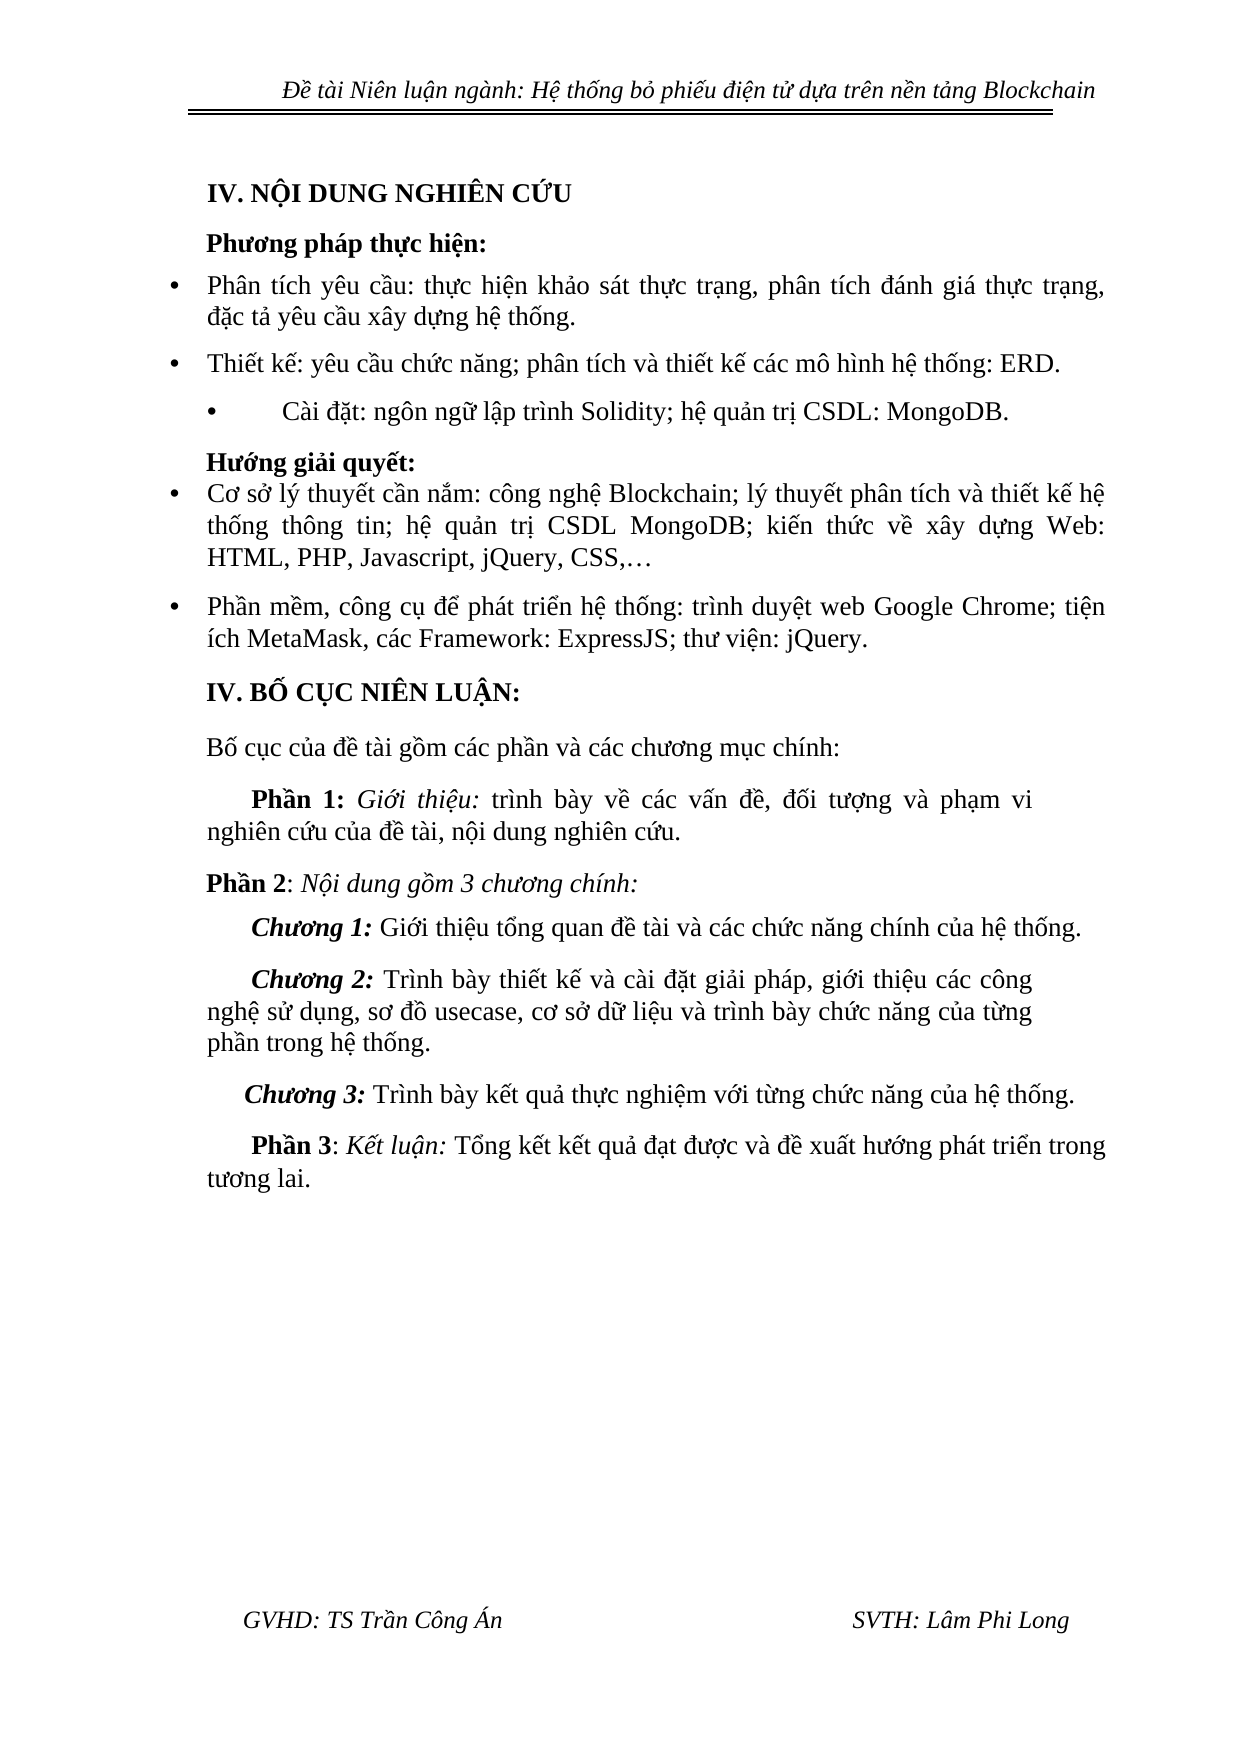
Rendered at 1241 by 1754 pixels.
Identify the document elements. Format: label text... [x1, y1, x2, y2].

text IV. BỐ CỤC NIÊN LUẬN: [206, 677, 1107, 708]
list Cài đặt: ngôn ngữ lập trình Solidity; hệ quản trị CSDL: MongoDB. [207, 395, 1107, 426]
list Cơ sở lý thuyết cần nắm: công nghệ Blockchain; lý thuyết phân tích và thiết kế hệ thống thông tin; hệ quản trị CSDL MongoDB; kiến thức về xây dựng Web: HTML, PHP, Javascript, jQuery, CSS,… [169, 477, 1107, 572]
text Chương 3: Trình bày kết quả thực nghiệm với từng chức năng của hệ thống. [207, 1079, 1107, 1110]
text Phần 3: Kết luận: Tổng kết kết quả đạt được và đề xuất hướng phát triển trong tương lai. [207, 1129, 1107, 1193]
text Chương 2: Trình bày thiết kế và cài đặt giải pháp, giới thiệu các công nghệ sử dụng, sơ đồ usecase, cơ sở dữ liệu và trình bày chức năng của từng phần trong hệ thống. [207, 963, 1033, 1057]
list Phần mềm, công cụ để phát triển hệ thống: trình duyệt web Google Chrome; tiện ích MetaMask, các Framework: ExpressJS; thư viện: jQuery. [169, 590, 1107, 653]
list Phân tích yêu cầu: thực hiện khảo sát thực trạng, phân tích đánh giá thực trạng, đặc tả yêu cầu xây dựng hệ thống. [169, 269, 1107, 331]
text Phần 2: Nội dung gồm 3 chương chính: [206, 867, 1109, 898]
text Bố cục của đề tài gồm các phần và các chương mục chính: [206, 731, 1109, 762]
text Phần 1: Giới thiệu: trình bày về các vấn đề, đối tượng và phạm vi nghiên cứu của đề tài, nội dung nghiên cứu. [207, 783, 1033, 846]
text Chương 1: Giới thiệu tổng quan đề tài và các chức năng chính của hệ thống. [207, 911, 1109, 942]
list Thiết kế: yêu cầu chức năng; phân tích và thiết kế các mô hình hệ thống: ERD. [169, 347, 1107, 378]
text Phương pháp thực hiện: [206, 227, 1109, 258]
text Hướng giải quyết: [206, 446, 1109, 477]
subtitle IV. NỘI DUNG NGHIÊN CỨU [207, 177, 1109, 208]
